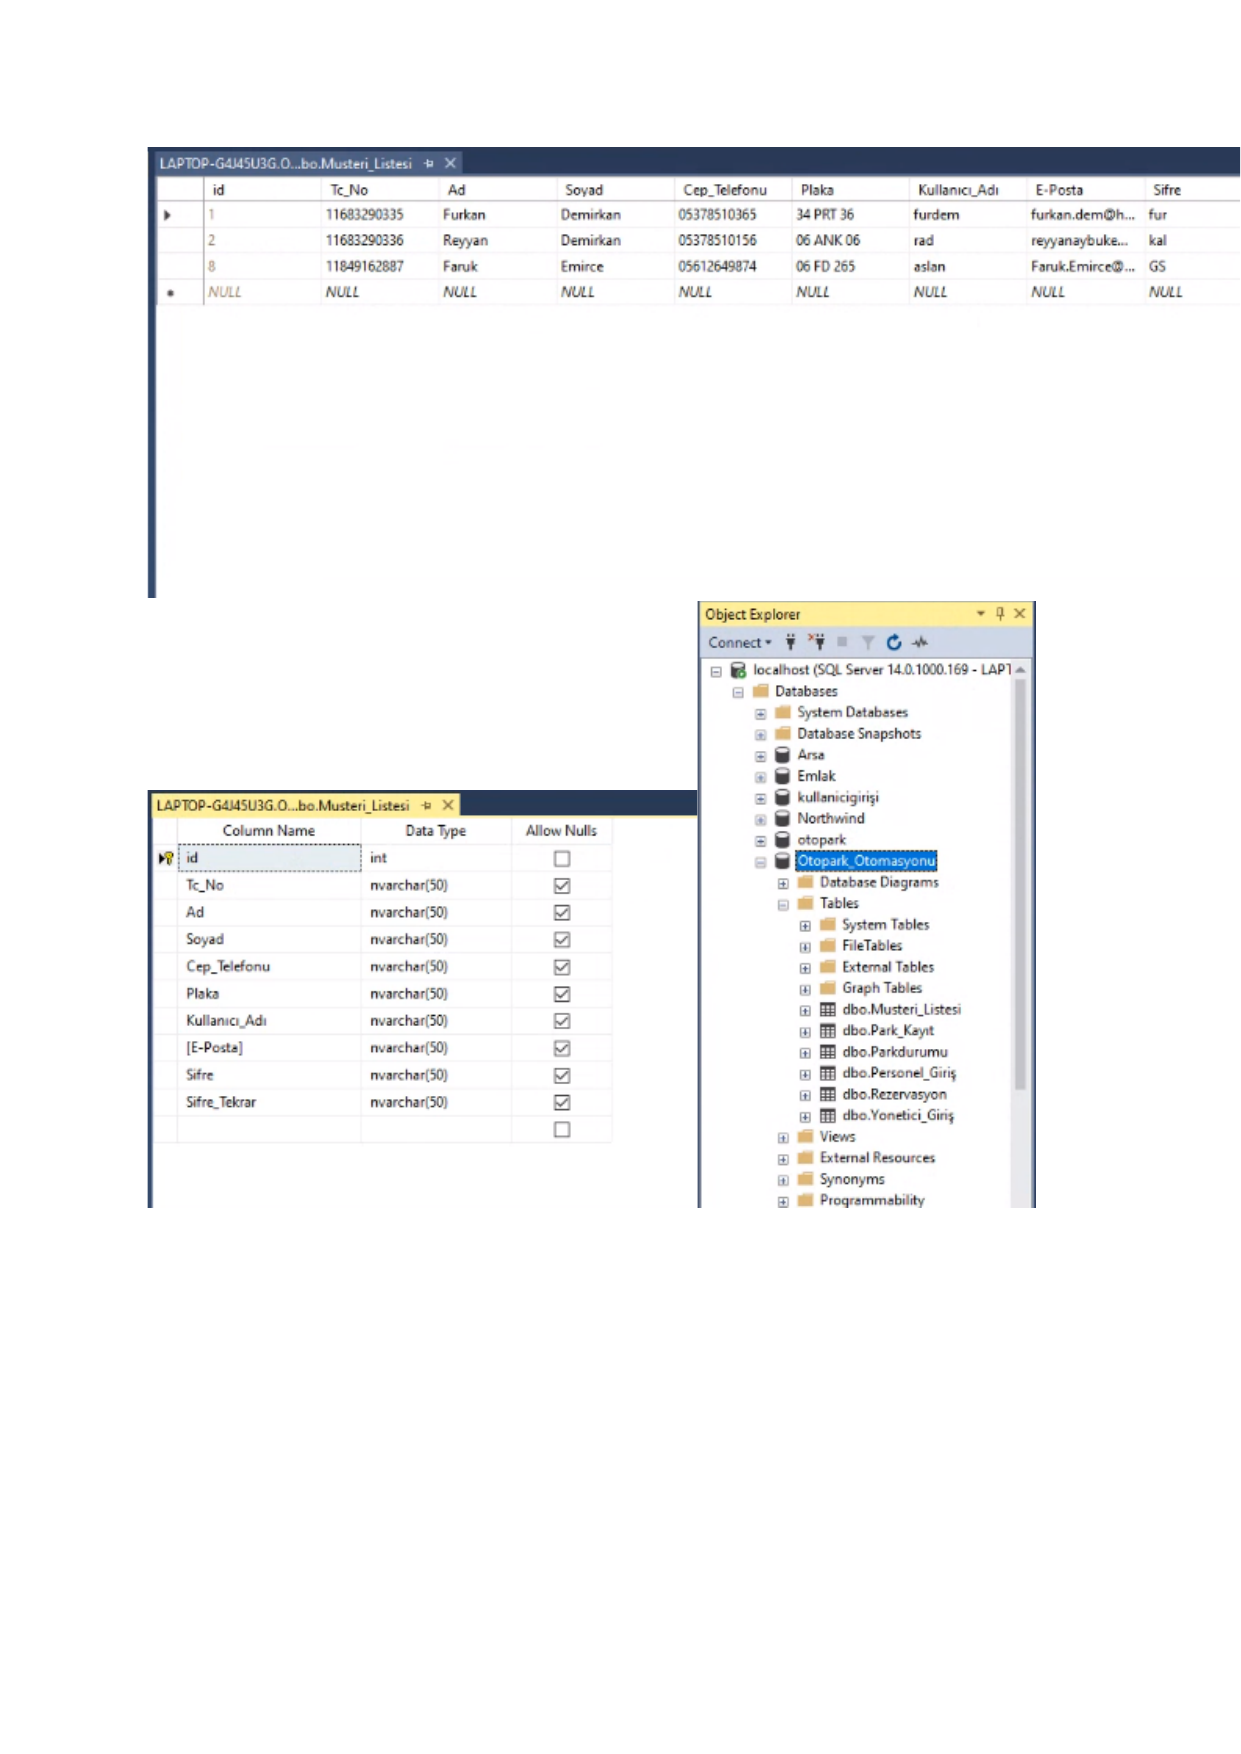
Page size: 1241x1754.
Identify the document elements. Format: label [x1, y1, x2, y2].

picture [147, 147, 1241, 598]
picture [147, 601, 1036, 1208]
